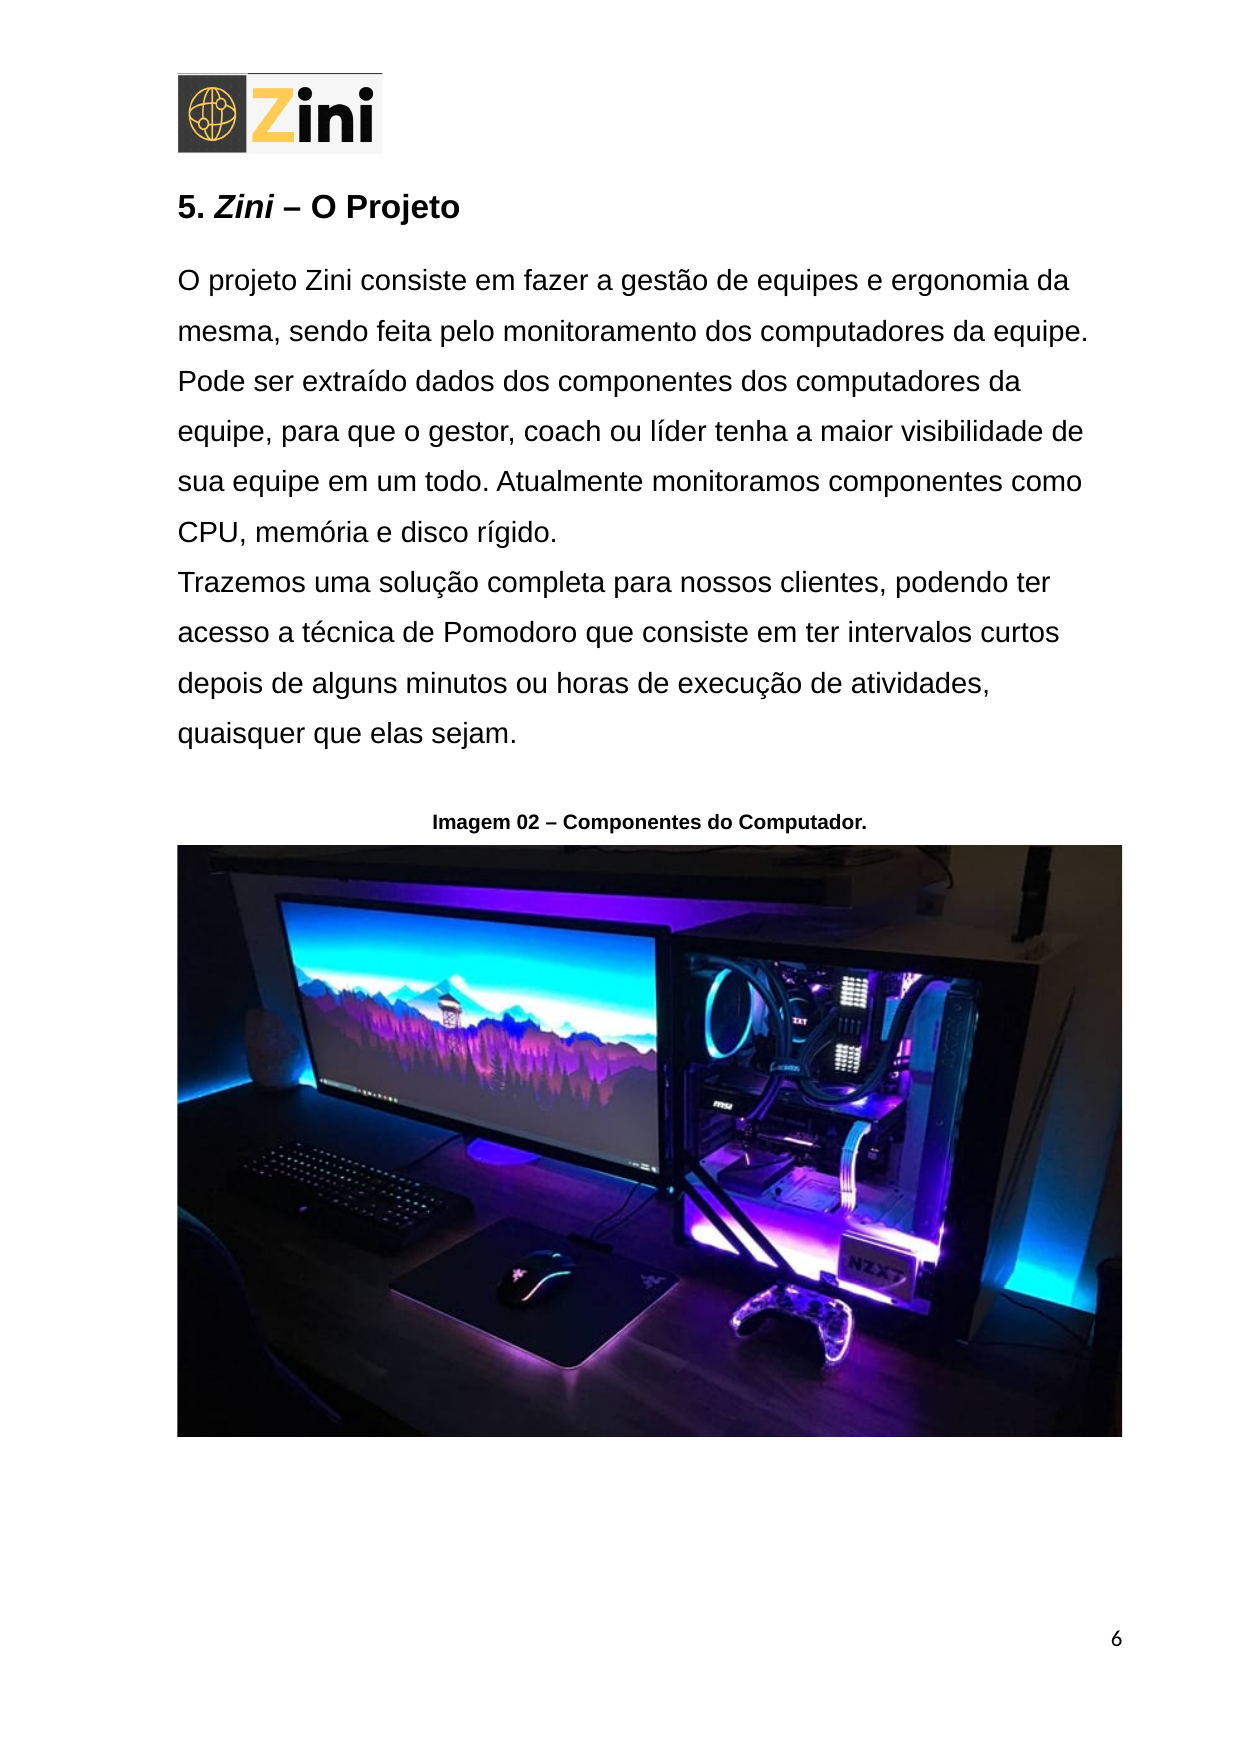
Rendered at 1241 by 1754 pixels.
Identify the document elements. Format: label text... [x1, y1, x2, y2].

text Trazemos uma solução completa para nossos clientes, podendo ter acesso a técnica de Pomodoro que consiste em ter intervalos curtos depois de alguns minutos ou horas de execução de atividades, quaisquer que elas sejam. [177, 565, 1122, 749]
picture [177, 73, 383, 154]
text Pode ser extraído dados dos componentes dos computadores da equipe, para que o gestor, coach ou líder tenha a maior visibilidade de sua equipe em um todo. Atualmente monitoramos componentes como CPU, memória e disco rígido. [177, 364, 1122, 548]
text O projeto Zini consiste em fazer a gestão de equipes e ergonomia da mesma, sendo feita pelo monitoramento dos computadores da equipe. [177, 263, 1122, 347]
picture [177, 845, 1123, 1437]
text Imagem 02 – Componentes do Computador. [177, 809, 1122, 833]
subtitle 5. Zini – O Projeto [177, 187, 1122, 226]
